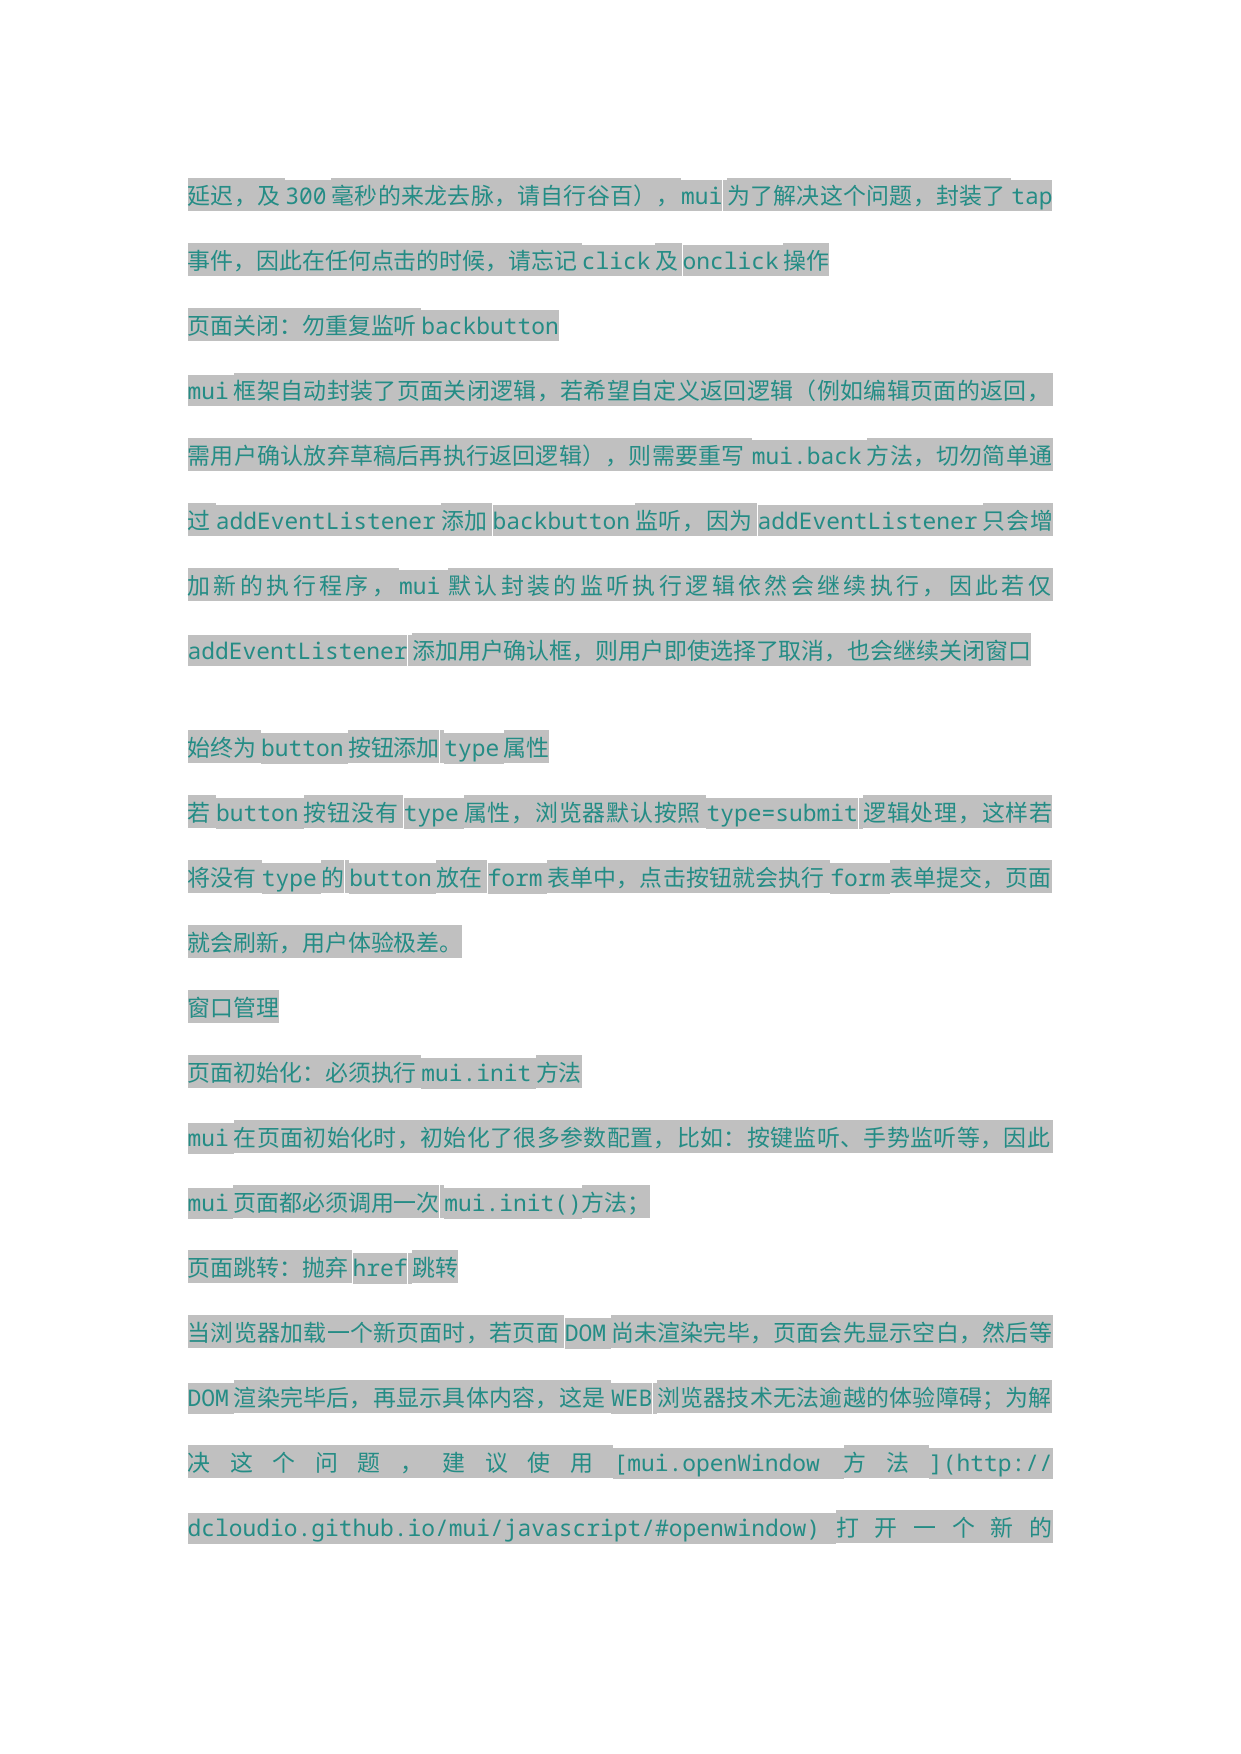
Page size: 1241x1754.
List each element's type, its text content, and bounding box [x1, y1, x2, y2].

text 若button按钮没有type属性，浏览器默认按照type=submit逻辑处理，这样若将没有type的button放在form表单中，点击按钮就会执行form表单提交，页面就会刷新，用户体验极差。 [187, 779, 1053, 974]
text 页面关闭：勿重复监听backbutton [187, 292, 1053, 357]
text mui框架自动封装了页面关闭逻辑，若希望自定义返回逻辑（例如编辑页面的返回，需用户确认放弃草稿后再执行返回逻辑），则需要重写mui.back方法，切勿简单通过addEventListener添加backbutton监听，因为addEventListener只会增加新的执行程序，mui默认封装的监听执行逻辑依然会继续执行，因此若仅addEventListener添加用户确认框，则用户即使选择了取消，也会继续关闭窗口 [187, 357, 1053, 682]
text mui在页面初始化时，初始化了很多参数配置，比如：按键监听、手势监听等，因此mui页面都必须调用一次mui.init()方法； [187, 1104, 1053, 1234]
text 页面初始化：必须执行mui.init方法 [187, 1039, 1053, 1104]
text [187, 1299, 1053, 1559]
text 窗口管理 [187, 974, 1053, 1039]
text 始终为button按钮添加type属性 [187, 714, 1053, 779]
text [187, 162, 1053, 292]
text 页面跳转：抛弃href跳转 [187, 1234, 1053, 1299]
